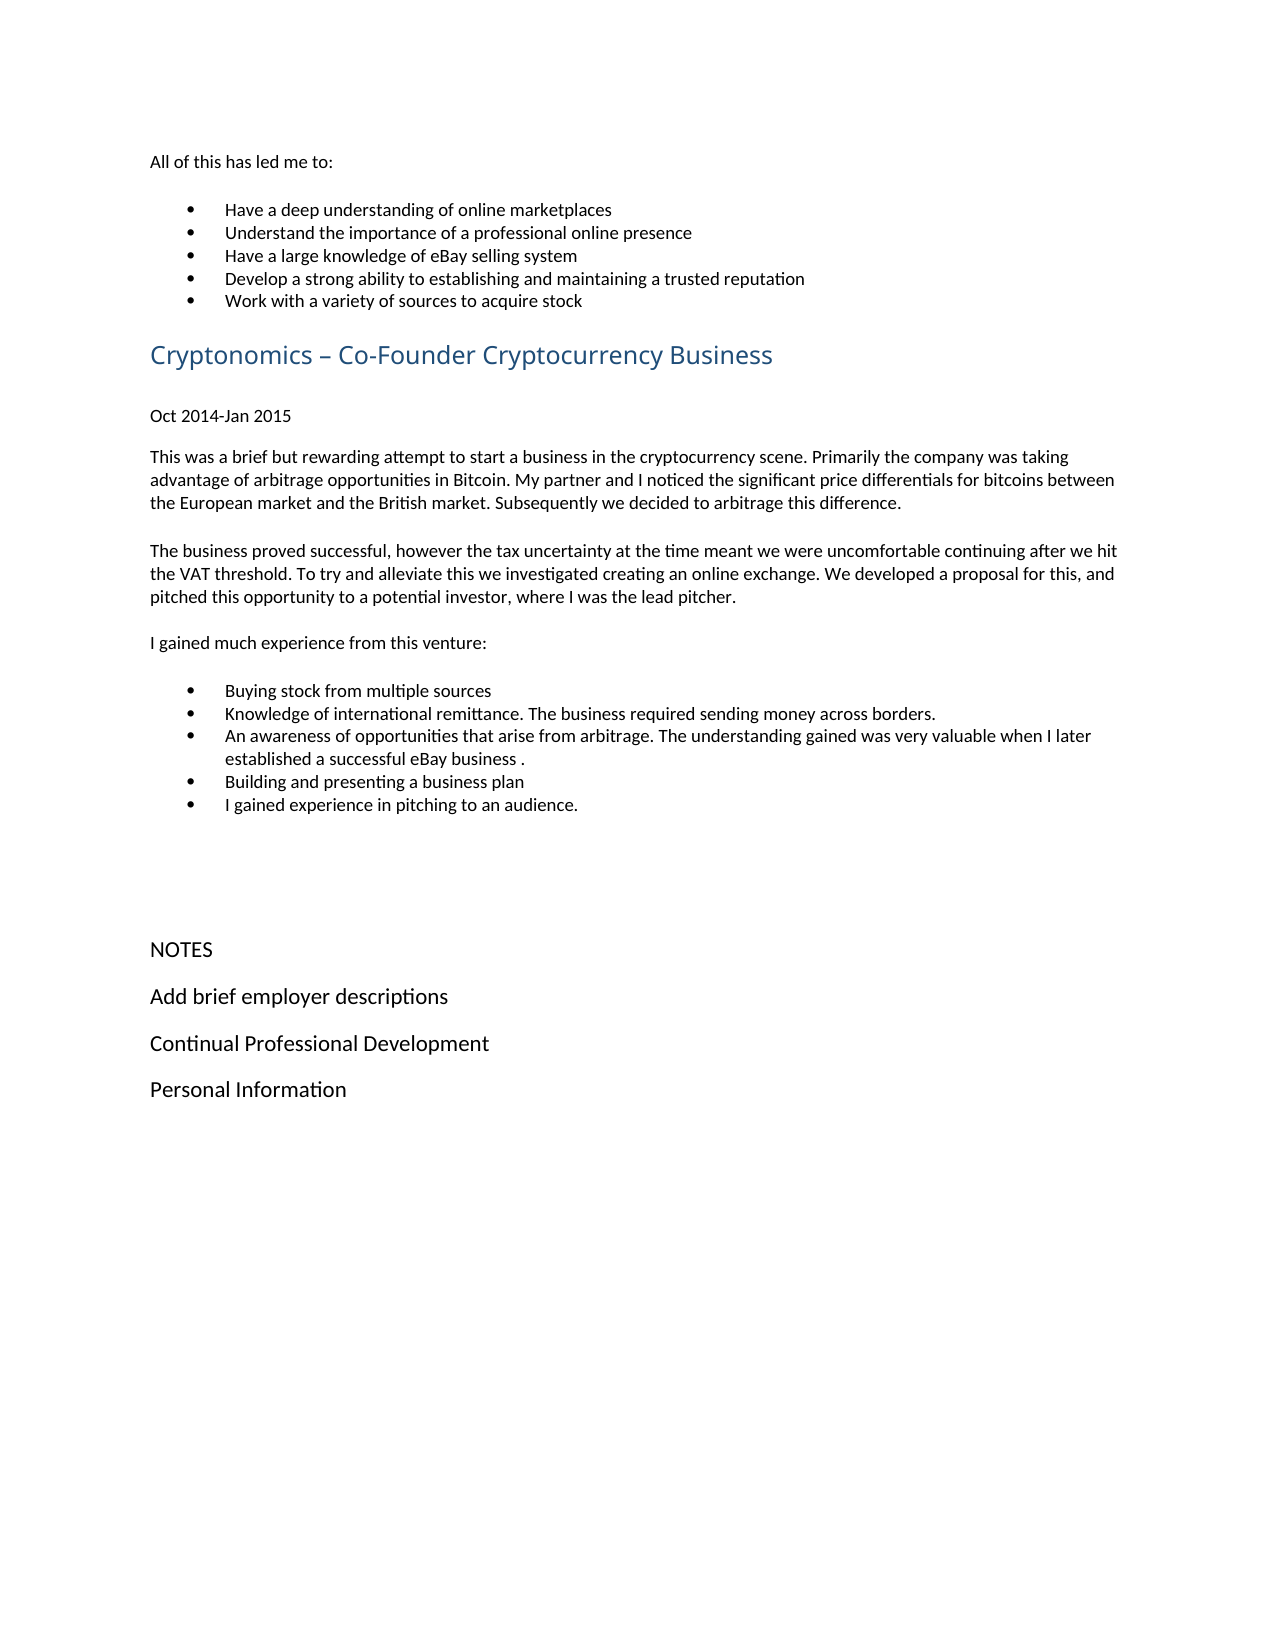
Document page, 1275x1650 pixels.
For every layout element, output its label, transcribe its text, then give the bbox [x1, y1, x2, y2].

subtitle Cryptonomics – Co-Founder Cryptocurrency Business [150, 337, 1125, 372]
list Work with a variety of sources to acquire stock [187, 289, 1125, 312]
text This was a brief but rewarding attempt to start a business in the cryptocurrency scene. Primarily the company was taking advantage of arbitrage opportunities in Bitcoin. My partner and I noticed the significant price differentials for bitcoins between the European market and the British market. Subsequently we decided to arbitrage this difference. [150, 445, 1125, 514]
text Personal Information [150, 1076, 1125, 1104]
list I gained experience in pitching to an audience. [187, 793, 1125, 816]
list Building and presenting a business plan [187, 770, 1125, 793]
text Add brief employer descriptions [150, 982, 1125, 1010]
list Have a large knowledge of eBay selling system [187, 244, 1125, 267]
text All of this has led me to: [150, 150, 1125, 173]
text NOTES [150, 935, 1125, 963]
list An awareness of opportunities that arise from arbitrage. The understanding gained was very valuable when I later established a successful eBay business . [187, 724, 1125, 770]
text The business proved successful, however the tax uncertainty at the time meant we were uncomfortable continuing after we hit the VAT threshold. To try and alleviate this we investigated creating an online exchange. We developed a proposal for this, and pitched this opportunity to a potential investor, where I was the lead pitcher. I gained much experience from this venture: [150, 539, 1125, 654]
list Develop a strong ability to establishing and maintaining a trusted reputation [187, 267, 1125, 289]
text Continual Professional Development [150, 1029, 1125, 1057]
text Oct 2014-Jan 2015 [150, 374, 1125, 427]
list Have a deep understanding of online marketplaces [187, 198, 1125, 221]
list Understand the importance of a professional online presence [187, 221, 1125, 244]
list Knowledge of international remittance. The business required sending money across borders. [187, 702, 1125, 724]
list Buying stock from multiple sources [187, 679, 1125, 702]
